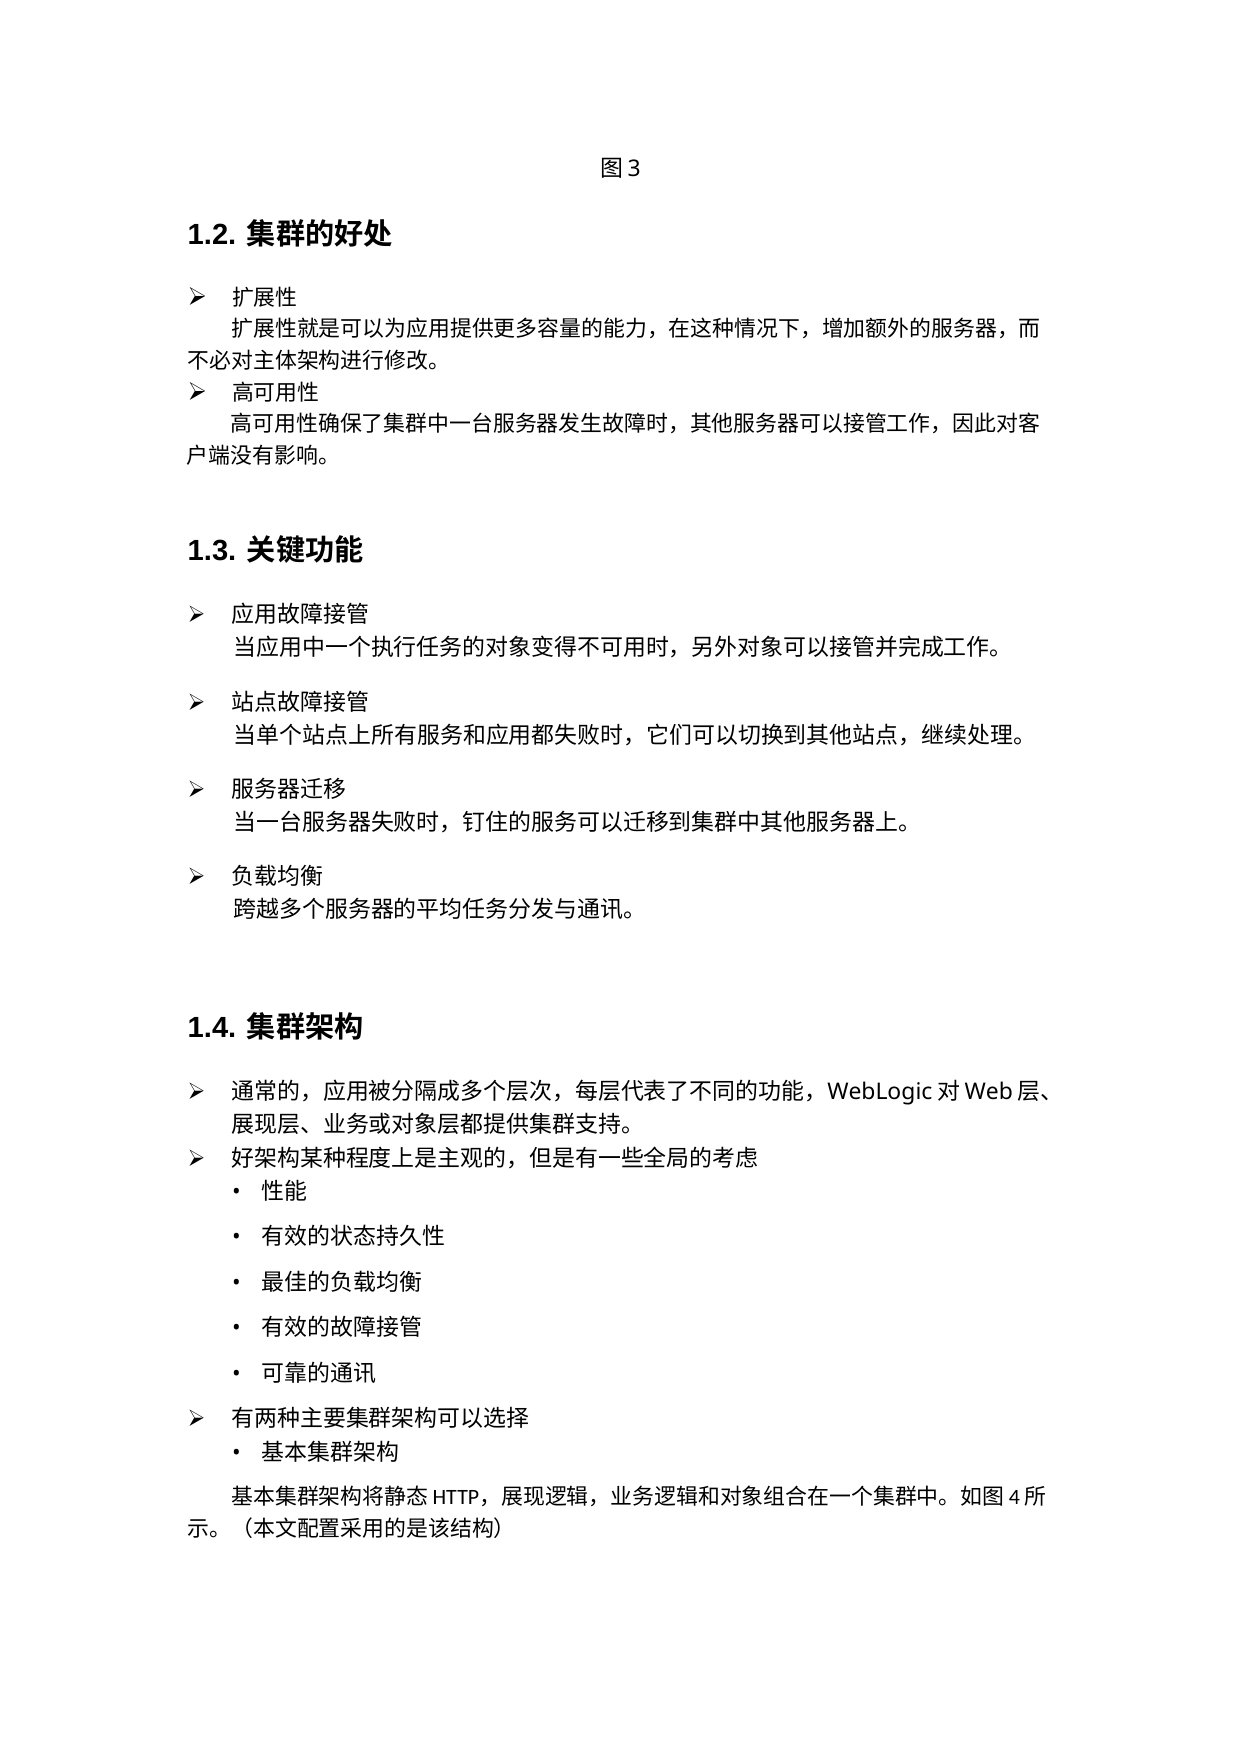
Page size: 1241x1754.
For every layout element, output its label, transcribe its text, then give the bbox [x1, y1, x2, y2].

list 高可用性 [187, 375, 1053, 406]
list 负载均衡 [187, 858, 1053, 891]
subtitle 集群架构 [187, 1003, 1053, 1046]
text 高可用性确保了集群中一台服务器发生故障时，其他服务器可以接管工作，因此对客户端没有影响。 [187, 406, 1053, 470]
list 有效的故障接管 [232, 1309, 1053, 1343]
list 扩展性 [187, 280, 1053, 311]
subtitle 集群的好处 [187, 210, 1053, 253]
text 扩展性就是可以为应用提供更多容量的能力，在这种情况下，增加额外的服务器，而不必对主体架构进行修改。 [187, 311, 1053, 375]
list 性能 [232, 1173, 1053, 1206]
list 服务器迁移 [187, 771, 1053, 804]
text 当一台服务器失败时，钉住的服务可以迁移到集群中其他服务器上。 [187, 804, 1053, 837]
text 基本集群架构将静态HTTP，展现逻辑，业务逻辑和对象组合在一个集群中。如图4所示。（本文配置采用的是该结构） [187, 1479, 1053, 1542]
list 应用故障接管 [187, 596, 1053, 629]
list 有效的状态持久性 [232, 1218, 1053, 1252]
text 图3 [187, 150, 1053, 183]
subtitle 关键功能 [187, 527, 1053, 569]
text 当应用中一个执行任务的对象变得不可用时，另外对象可以接管并完成工作。 [187, 629, 1053, 662]
list 站点故障接管 [187, 683, 1053, 717]
list 通常的，应用被分隔成多个层次，每层代表了不同的功能，WebLogic对Web层、展现层、业务或对象层都提供集群支持。 [187, 1073, 1053, 1139]
list 最佳的负载均衡 [232, 1264, 1053, 1297]
text 跨越多个服务器的平均任务分发与通讯。 [187, 891, 1053, 924]
list 有两种主要集群架构可以选择 [187, 1400, 1053, 1433]
list 好架构某种程度上是主观的，但是有一些全局的考虑 [187, 1139, 1053, 1173]
text 当单个站点上所有服务和应用都失败时，它们可以切换到其他站点，继续处理。 [187, 717, 1053, 750]
list 可靠的通讯 [232, 1355, 1053, 1388]
list 基本集群架构 [232, 1433, 1053, 1467]
